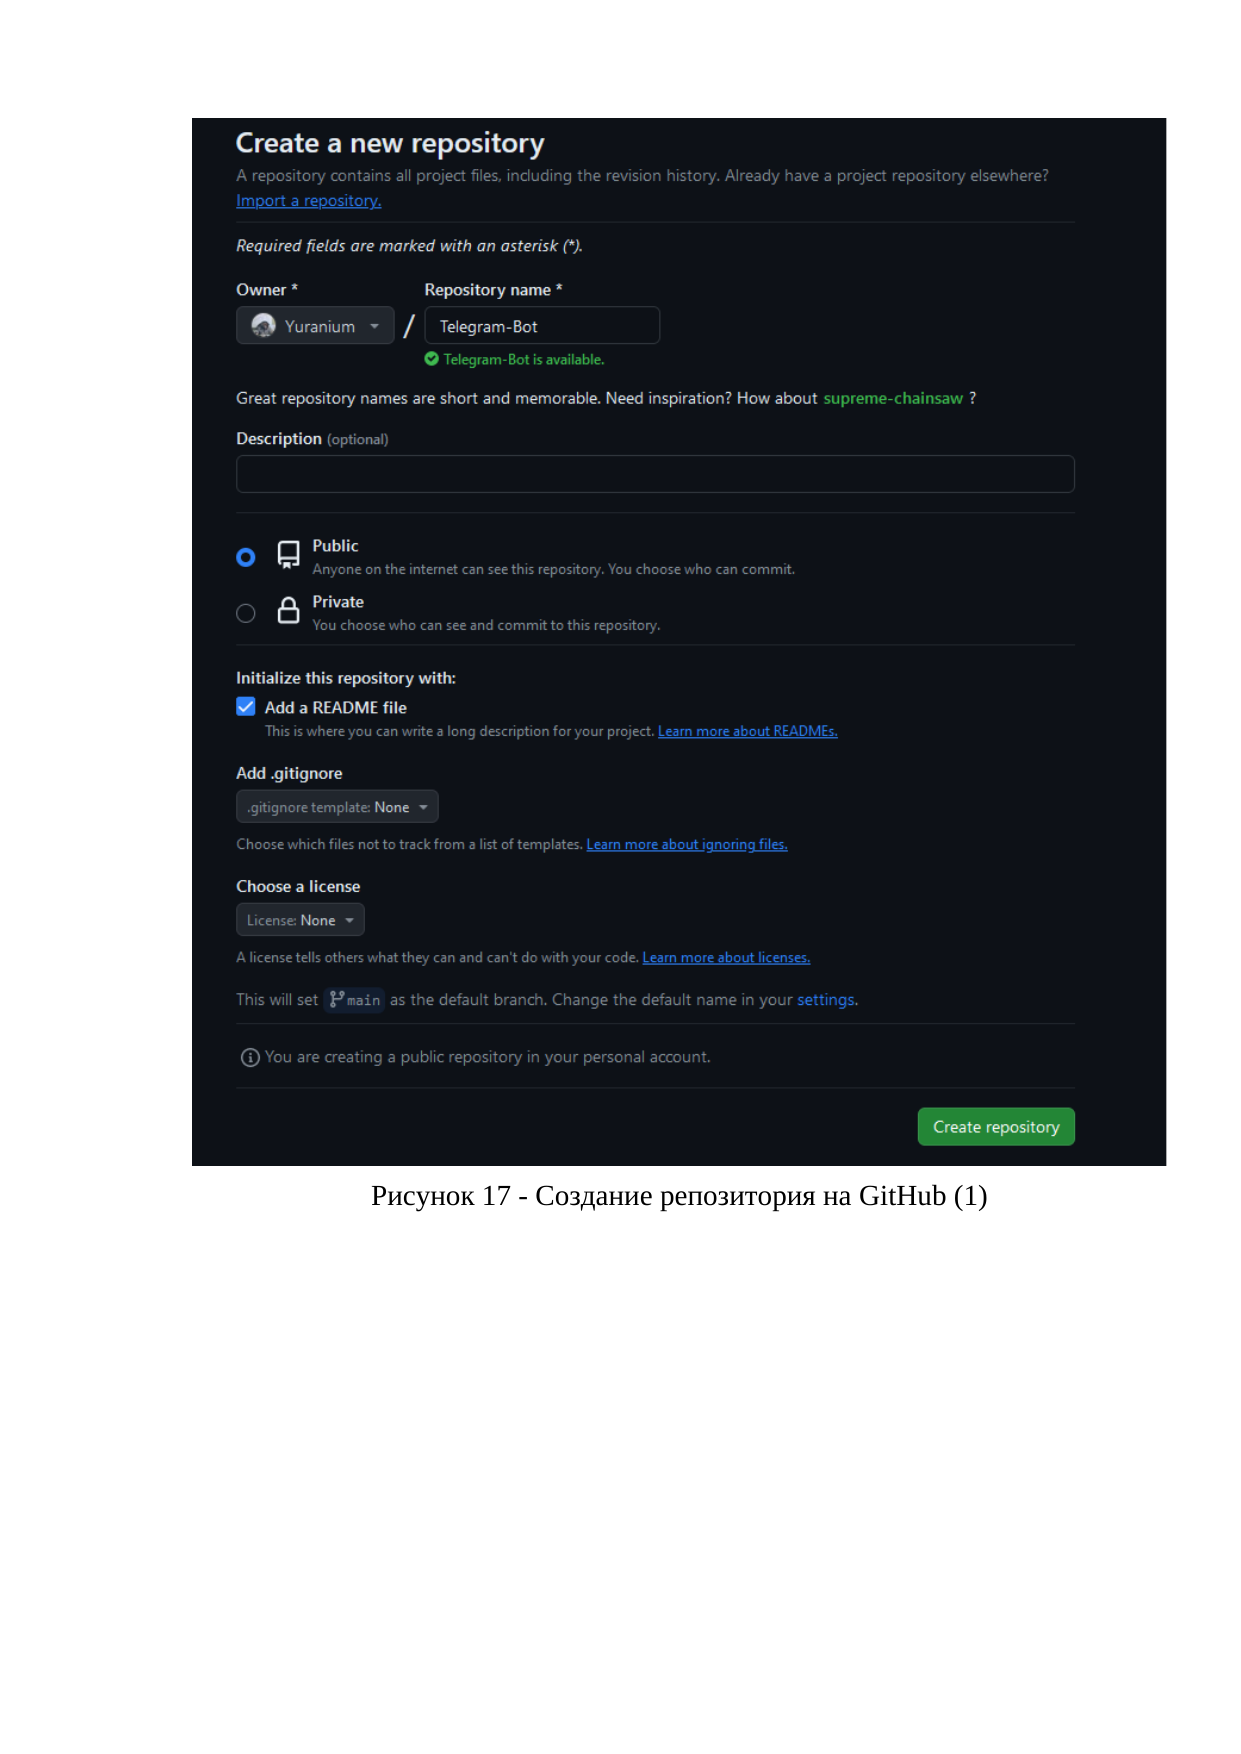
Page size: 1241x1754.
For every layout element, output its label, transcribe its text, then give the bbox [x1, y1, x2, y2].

picture [192, 118, 1167, 1166]
text Рисунок 17 - Создание репозитория на GitHub (1) [177, 1178, 1181, 1211]
